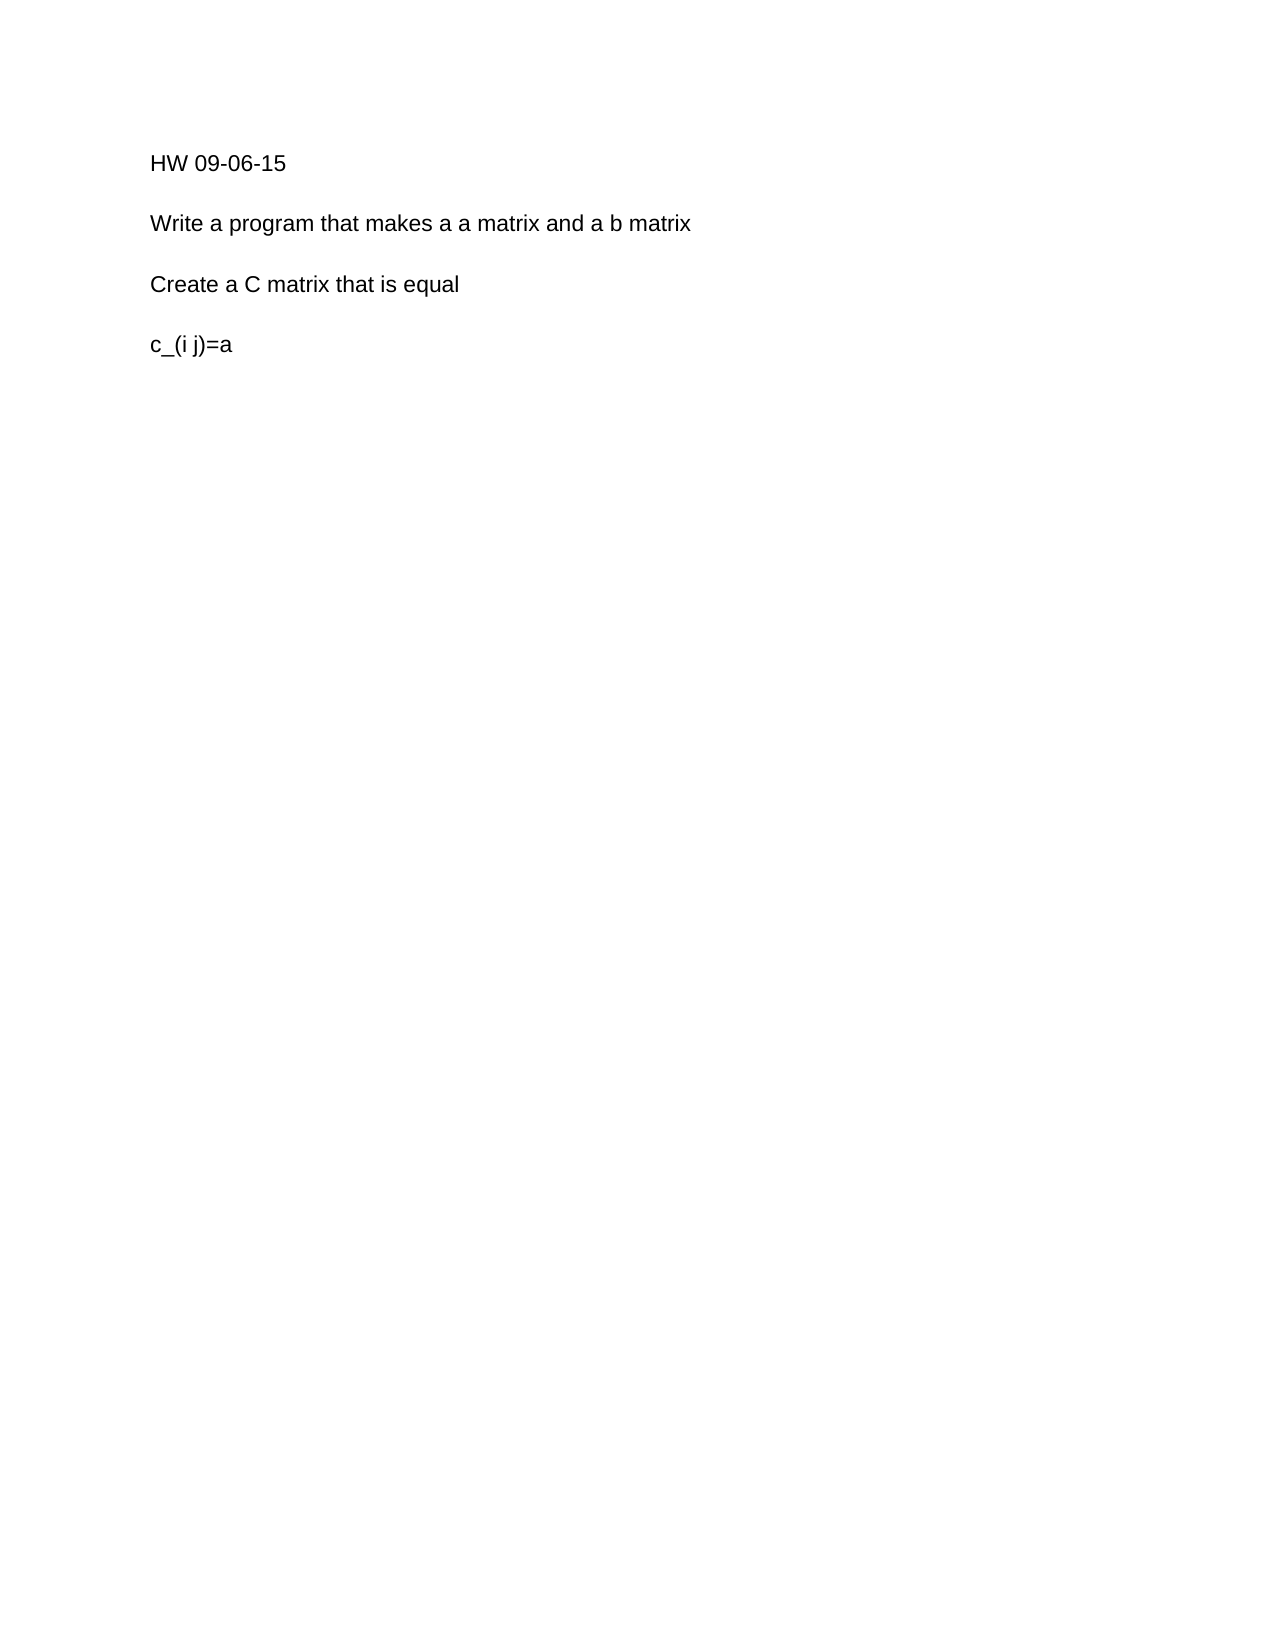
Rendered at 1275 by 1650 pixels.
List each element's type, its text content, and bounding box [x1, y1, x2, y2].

text HW 09-06-15 [150, 150, 1125, 176]
text Write a program that makes a a matrix and a b matrix [150, 210, 1125, 237]
text Create a C matrix that is equal [150, 271, 1125, 297]
text c_(i j)=a [150, 331, 1125, 358]
